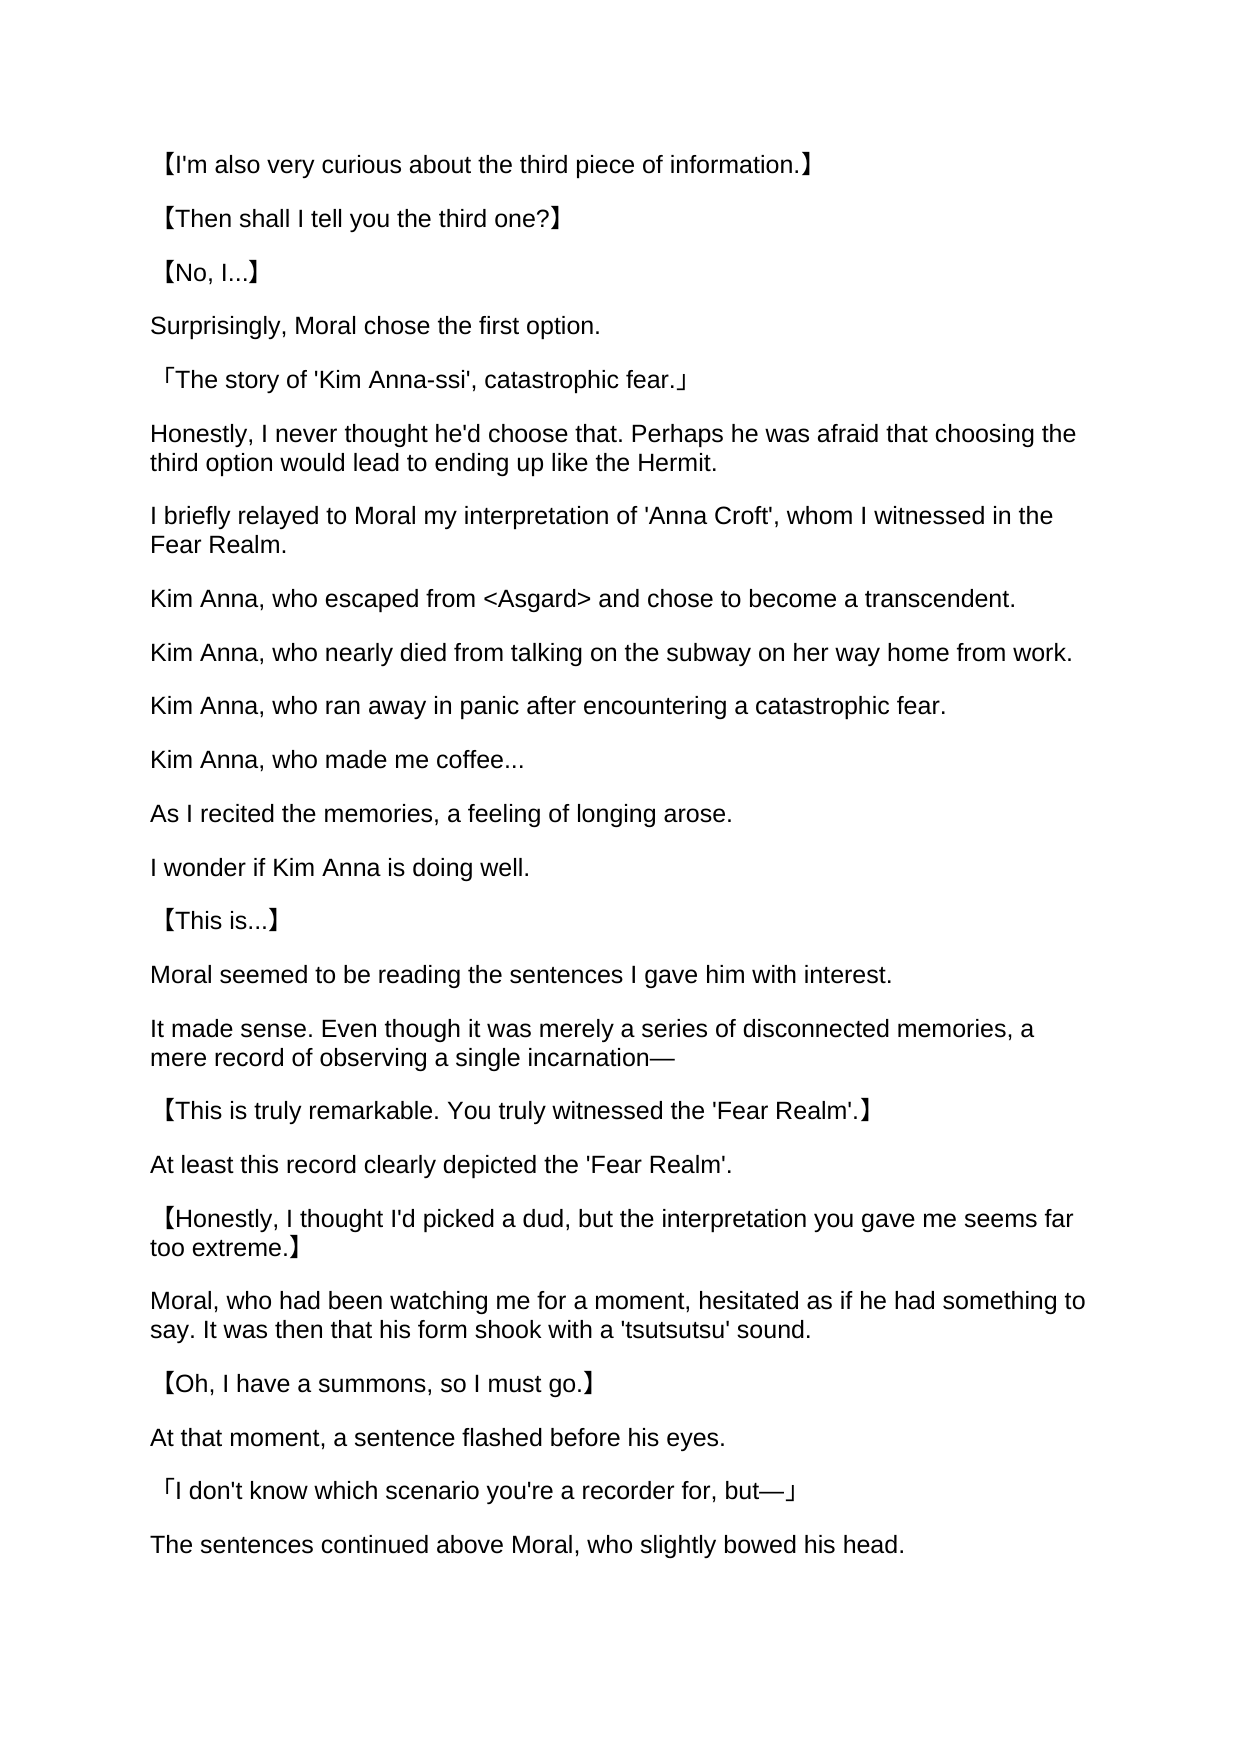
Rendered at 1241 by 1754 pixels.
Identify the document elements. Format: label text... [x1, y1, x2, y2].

text Surprisingly, Moral chose the first option. [150, 311, 1090, 340]
text As I recited the memories, a feeling of longing arose. [150, 799, 1090, 827]
text Moral, who had been watching me for a moment, hesitated as if he had something to say. It was then that his form shook with a 'tsutsutsu' sound. [150, 1286, 1090, 1344]
text 【This is truly remarkable. You truly witnessed the 'Fear Realm'.】 [150, 1096, 1090, 1125]
text 「I don't know which scenario you're a recorder for, but—」 [150, 1476, 1090, 1505]
text It made sense. Even though it was merely a series of disconnected memories, a mere record of observing a single incarnation— [150, 1014, 1090, 1071]
text 「The story of 'Kim Anna-ssi', catastrophic fear.」 [150, 365, 1090, 394]
text Kim Anna, who made me coffee... [150, 745, 1090, 774]
text I briefly relayed to Moral my interpretation of 'Anna Croft', whom I witnessed in the Fear Realm. [150, 501, 1090, 559]
text 【This is...】 [150, 906, 1090, 935]
text 【Oh, I have a summons, so I must go.】 [150, 1369, 1090, 1397]
text At least this record clearly depicted the 'Fear Realm'. [150, 1150, 1090, 1179]
text Honestly, I never thought he'd choose that. Perhaps he was afraid that choosing the third option would lead to ending up like the Hermit. [150, 419, 1090, 476]
text 【No, I...】 [150, 257, 1090, 286]
text 【I'm also very curious about the third piece of information.】 [150, 150, 1090, 179]
text The sentences continued above Moral, who slightly bowed his head. [150, 1530, 1090, 1559]
text Kim Anna, who ran away in panic after encountering a catastrophic fear. [150, 691, 1090, 720]
text Moral seemed to be reading the sentences I gave him with interest. [150, 960, 1090, 989]
text 【Then shall I tell you the third one?】 [150, 204, 1090, 232]
text I wonder if Kim Anna is doing well. [150, 852, 1090, 881]
text 【Honestly, I thought I'd picked a dud, but the interpretation you gave me seems far too extreme.】 [150, 1204, 1090, 1261]
text Kim Anna, who nearly died from talking on the subway on her way home from work. [150, 637, 1090, 666]
text At that moment, a sentence flashed before his eyes. [150, 1422, 1090, 1451]
text Kim Anna, who escaped from <Asgard> and chose to become a transcendent. [150, 584, 1090, 612]
